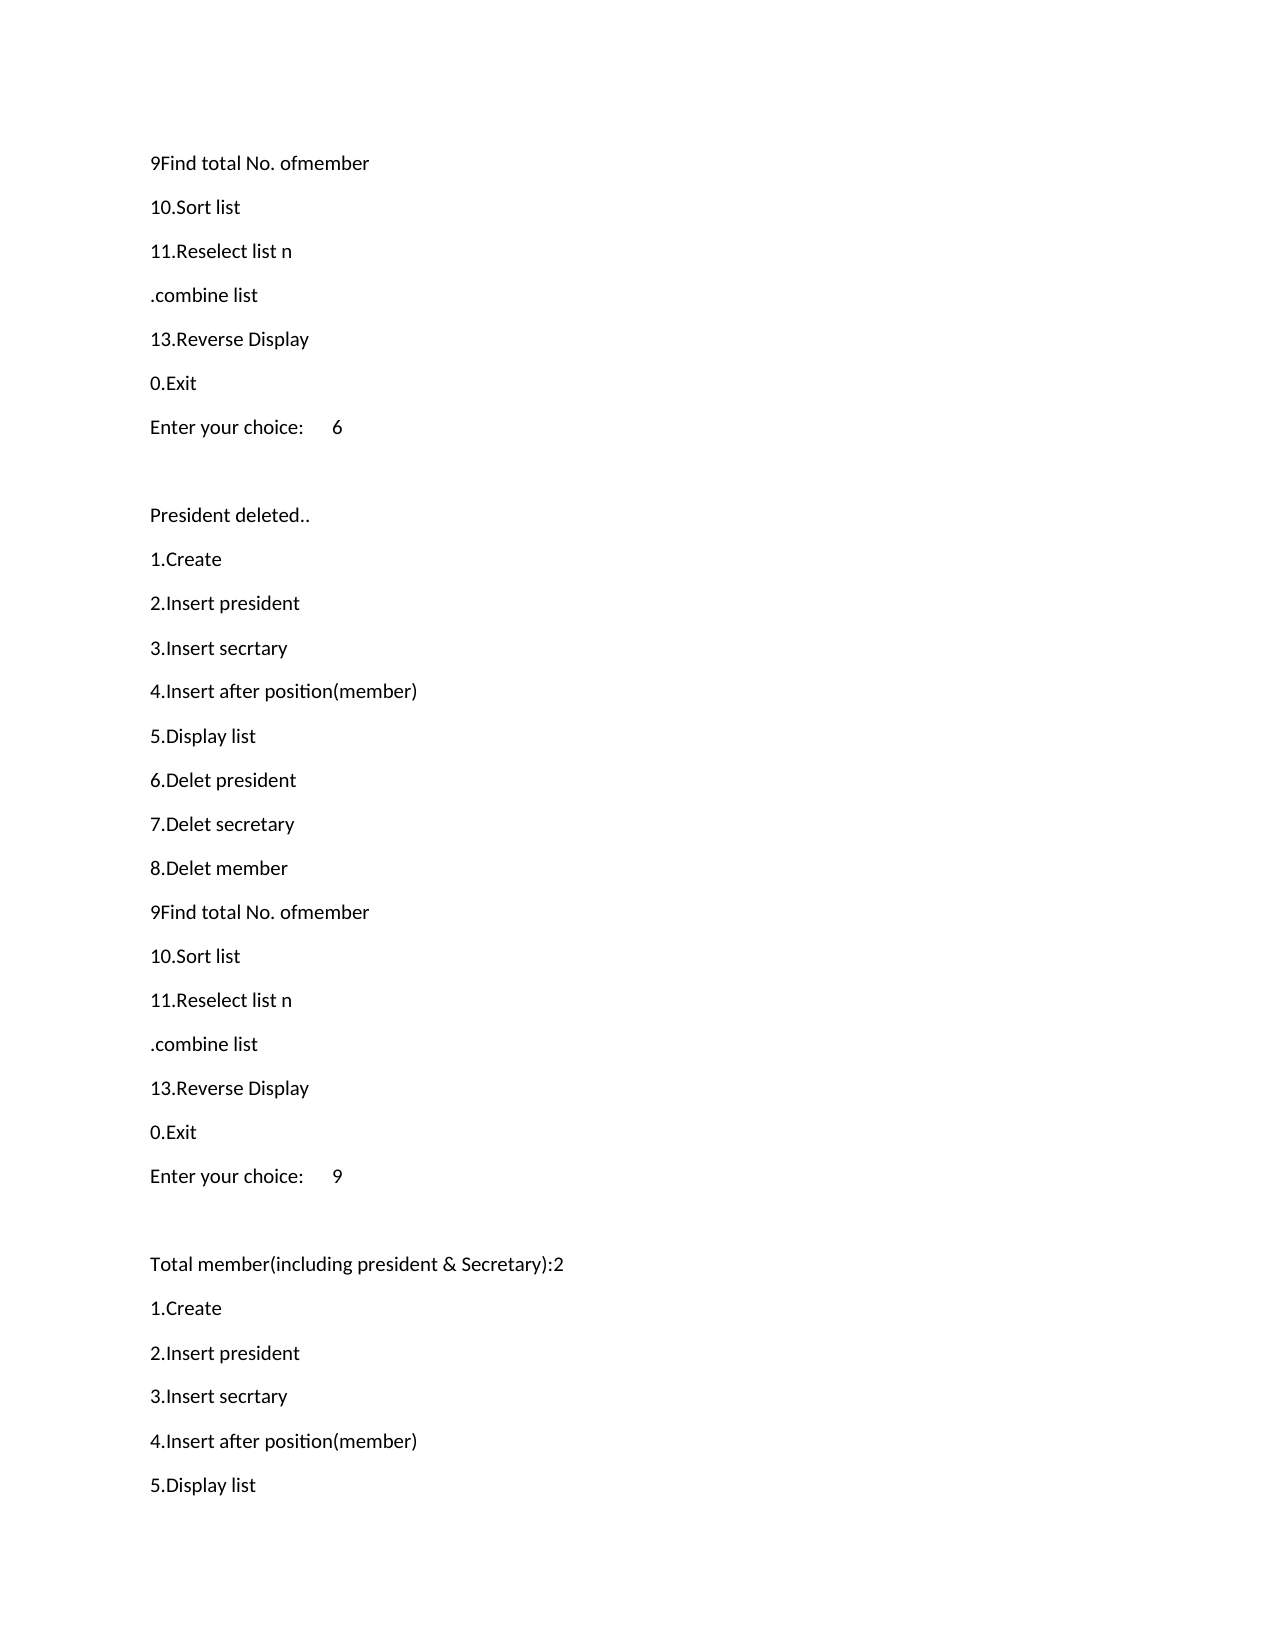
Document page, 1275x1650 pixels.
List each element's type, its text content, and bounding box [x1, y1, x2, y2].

text 0.Exit [150, 370, 1125, 396]
text 13.Reverse Display [150, 326, 1125, 352]
text Enter your choice: 9 [150, 1163, 1125, 1189]
text 4.Insert after position(member) [150, 1428, 1125, 1453]
text 3.Insert secrtary [150, 1384, 1125, 1409]
text 11.Reselect list n [150, 238, 1125, 263]
text Enter your choice: 6 [150, 414, 1125, 440]
text 7.Delet secretary [150, 811, 1125, 836]
text 0.Exit [150, 1119, 1125, 1145]
text 11.Reselect list n [150, 987, 1125, 1013]
text 5.Display list [150, 1472, 1125, 1497]
text .combine list [150, 282, 1125, 308]
text 9Find total No. ofmember [150, 150, 1125, 175]
text 5.Display list [150, 723, 1125, 748]
text 13.Reverse Display [150, 1075, 1125, 1101]
text 10.Sort list [150, 194, 1125, 219]
text 10.Sort list [150, 943, 1125, 968]
text 2.Insert president [150, 1340, 1125, 1365]
text 4.Insert after position(member) [150, 679, 1125, 704]
text 2.Insert president [150, 591, 1125, 616]
text 8.Delet member [150, 855, 1125, 880]
text 1.Create [150, 1296, 1125, 1321]
text President deleted.. [150, 502, 1125, 528]
text 6.Delet president [150, 767, 1125, 792]
text 3.Insert secrtary [150, 635, 1125, 660]
text Total member(including president & Secretary):2 [150, 1252, 1125, 1277]
text 9Find total No. ofmember [150, 899, 1125, 924]
text .combine list [150, 1031, 1125, 1057]
text 1.Create [150, 547, 1125, 572]
